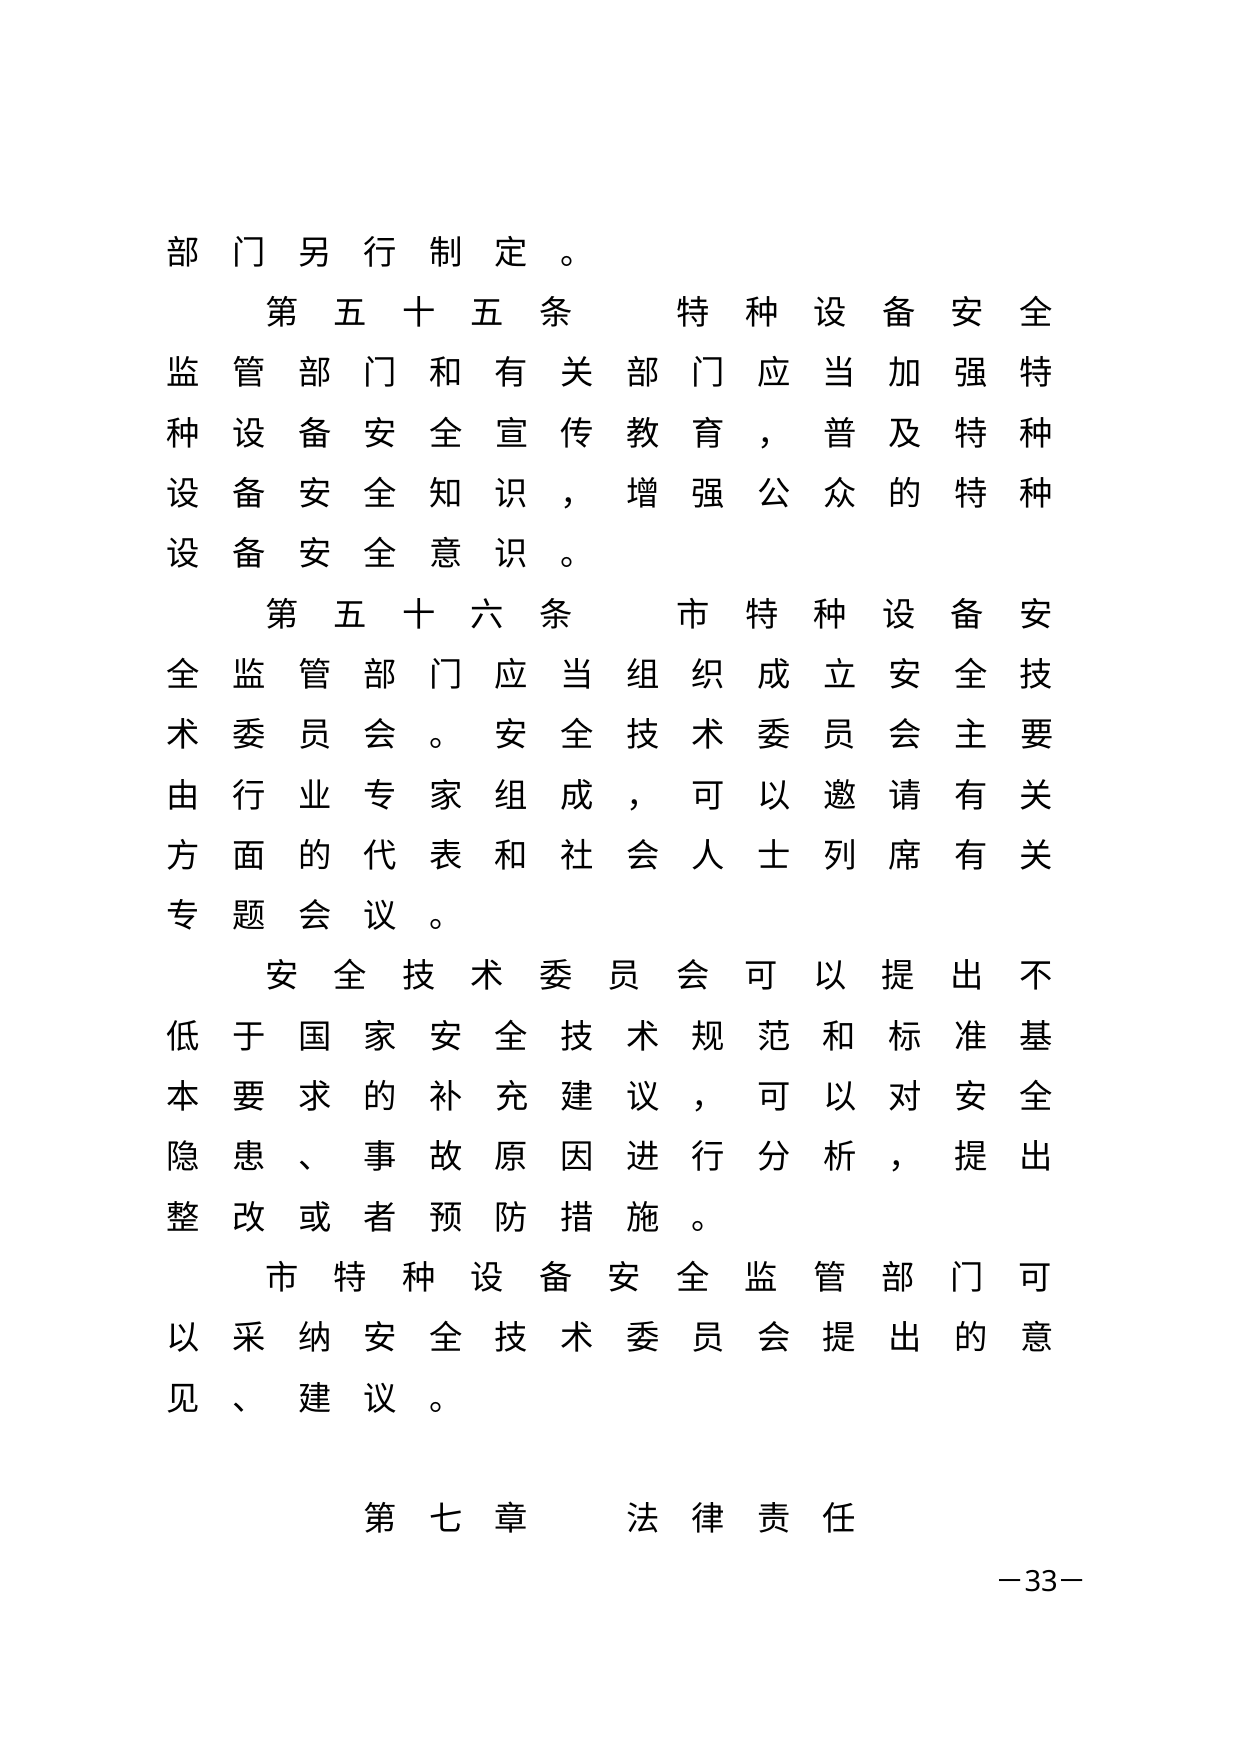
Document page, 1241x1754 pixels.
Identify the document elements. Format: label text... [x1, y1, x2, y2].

text 安全技术委员会可以提出不低于国家安全技术规范和标准基本要求的补充建议，可以对安全隐患、事故原因进行分析，提出整改或者预防措施。 [167, 943, 1085, 1245]
text 第五十六条 市特种设备安全监管部门应当组织成立安全技术委员会。安全技术委员会主要由行业专家组成，可以邀请有关方面的代表和社会人士列席有关专题会议。 [167, 581, 1085, 943]
text 第七章 法律责任 [167, 1486, 1085, 1546]
text 特种设备安全监督管理累积记分办法由市特种设备安全监管部门另行制定。 [167, 219, 1085, 280]
text 第五十五条 特种设备安全监管部门和有关部门应当加强特种设备安全宣传教育，普及特种设备安全知识，增强公众的特种设备安全意识。 [167, 280, 1085, 581]
text 市特种设备安全监管部门可以采纳安全技术委员会提出的意见、建议。 [167, 1245, 1085, 1426]
